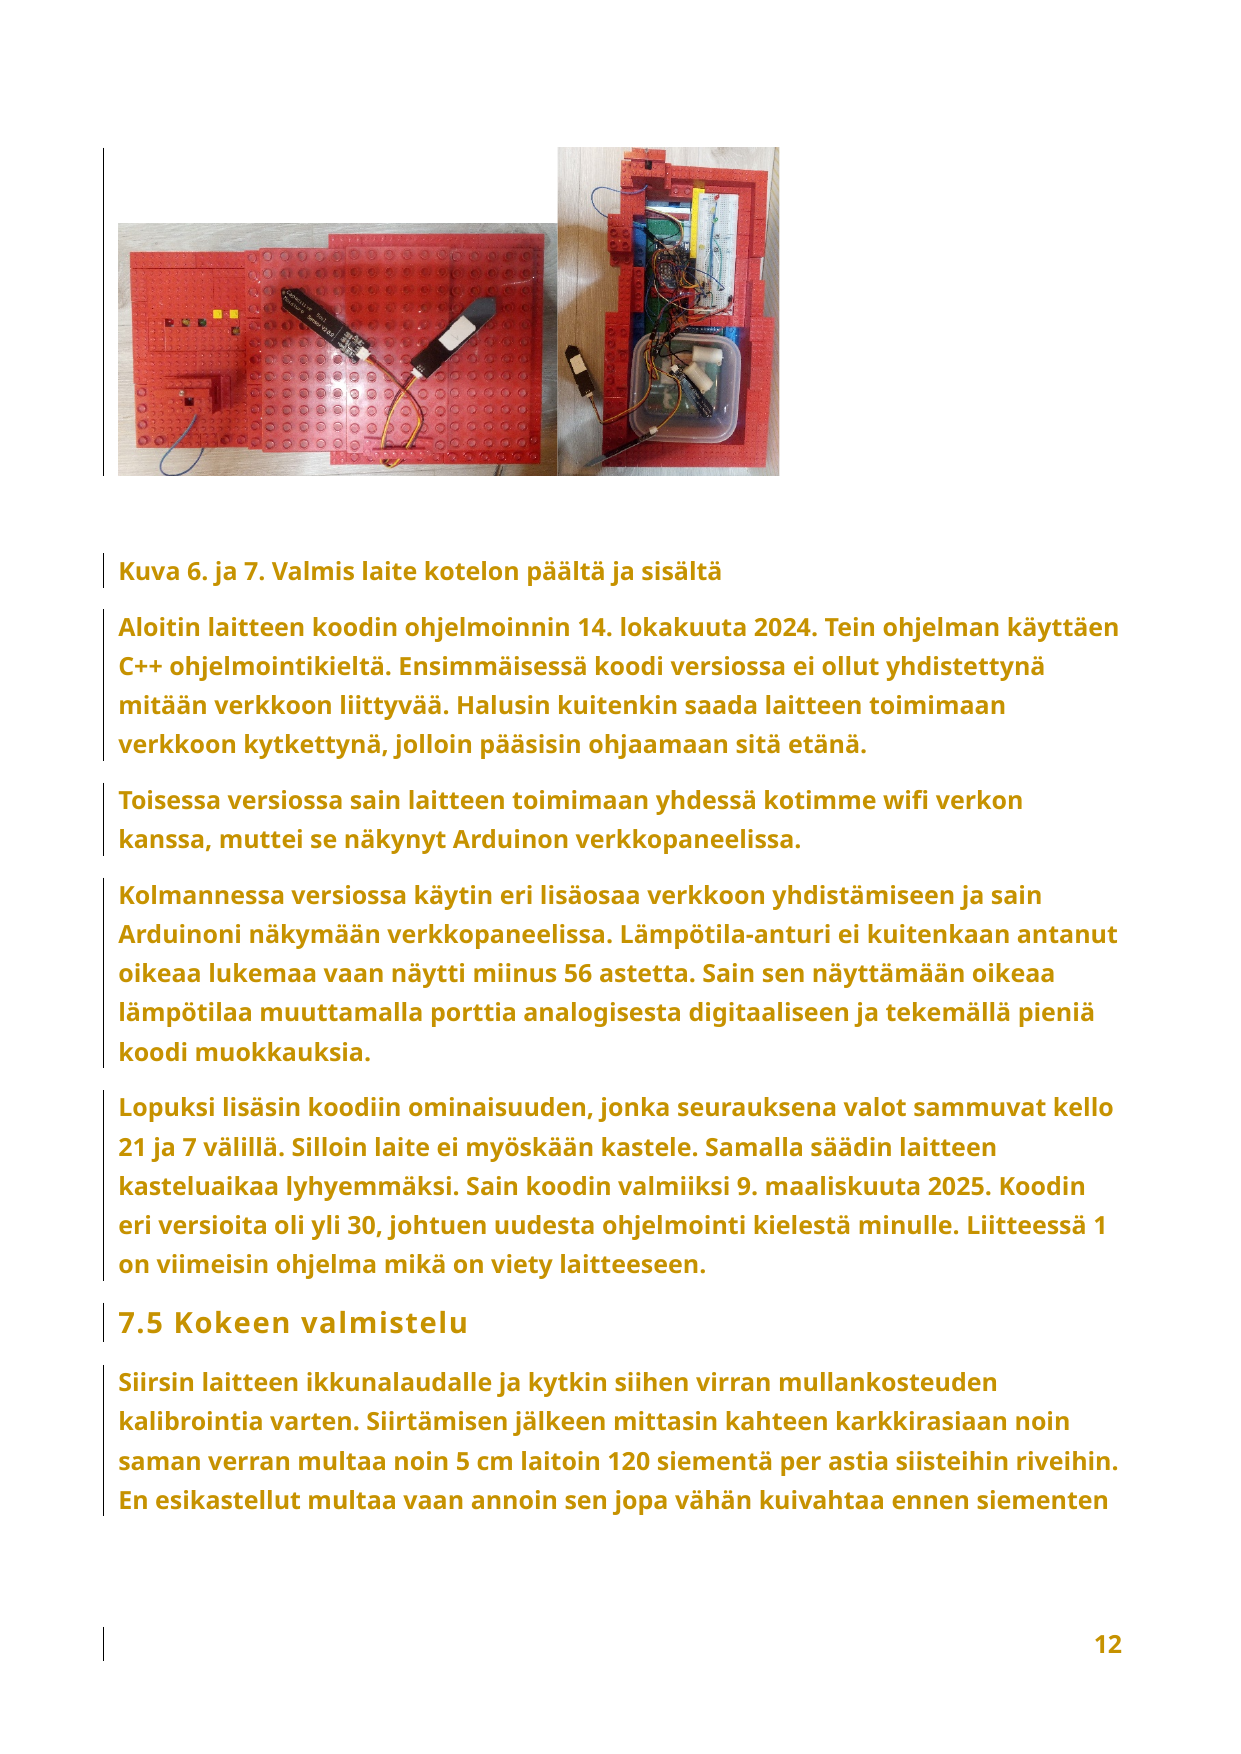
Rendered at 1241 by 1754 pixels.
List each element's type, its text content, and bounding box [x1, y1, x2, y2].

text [118, 1365, 1122, 1516]
text Toisessa versiossa sain laitteen toimimaan yhdessä kotimme wifi verkon kanssa, muttei se näkynyt Arduinon verkkopaneelissa. [118, 783, 1122, 856]
text Kuva 6. ja 7. Valmis laite kotelon päältä ja sisältä [118, 553, 1122, 587]
subtitle 7.5 Kokeen valmistelu [118, 1303, 1122, 1342]
text Kolmannessa versiossa käytin eri lisäosaa verkkoon yhdistämiseen ja sain Arduinoni näkymään verkkopaneelissa. Lämpötila-anturi ei kuitenkaan antanut oikeaa lukemaa vaan näytti miinus 56 astetta. Sain sen näyttämään oikeaa lämpötilaa muuttamalla porttia analogisesta digitaaliseen ja tekemällä pieniä koodi muokkauksia. [118, 878, 1122, 1068]
text Lopuksi lisäsin koodiin ominaisuuden, jonka seurauksena valot sammuvat kello 21 ja 7 välillä. Silloin laite ei myöskään kastele. Samalla säädin laitteen kasteluaikaa lyhyemmäksi. Sain koodin valmiiksi 9. maaliskuuta 2025. Koodin eri versioita oli yli 30, johtuen uudesta ohjelmointi kielestä minulle. Liitteessä 1 on viimeisin ohjelma mikä on viety laitteeseen. [118, 1090, 1122, 1281]
picture [118, 147, 780, 476]
text Aloitin laitteen koodin ohjelmoinnin 14. lokakuuta 2024. Tein ohjelman käyttäen C++ ohjelmointikieltä. Ensimmäisessä koodi versiossa ei ollut yhdistettynä mitään verkkoon liittyvää. Halusin kuitenkin saada laitteen toimimaan verkkoon kytkettynä, jolloin pääsisin ohjaamaan sitä etänä. [118, 609, 1122, 761]
